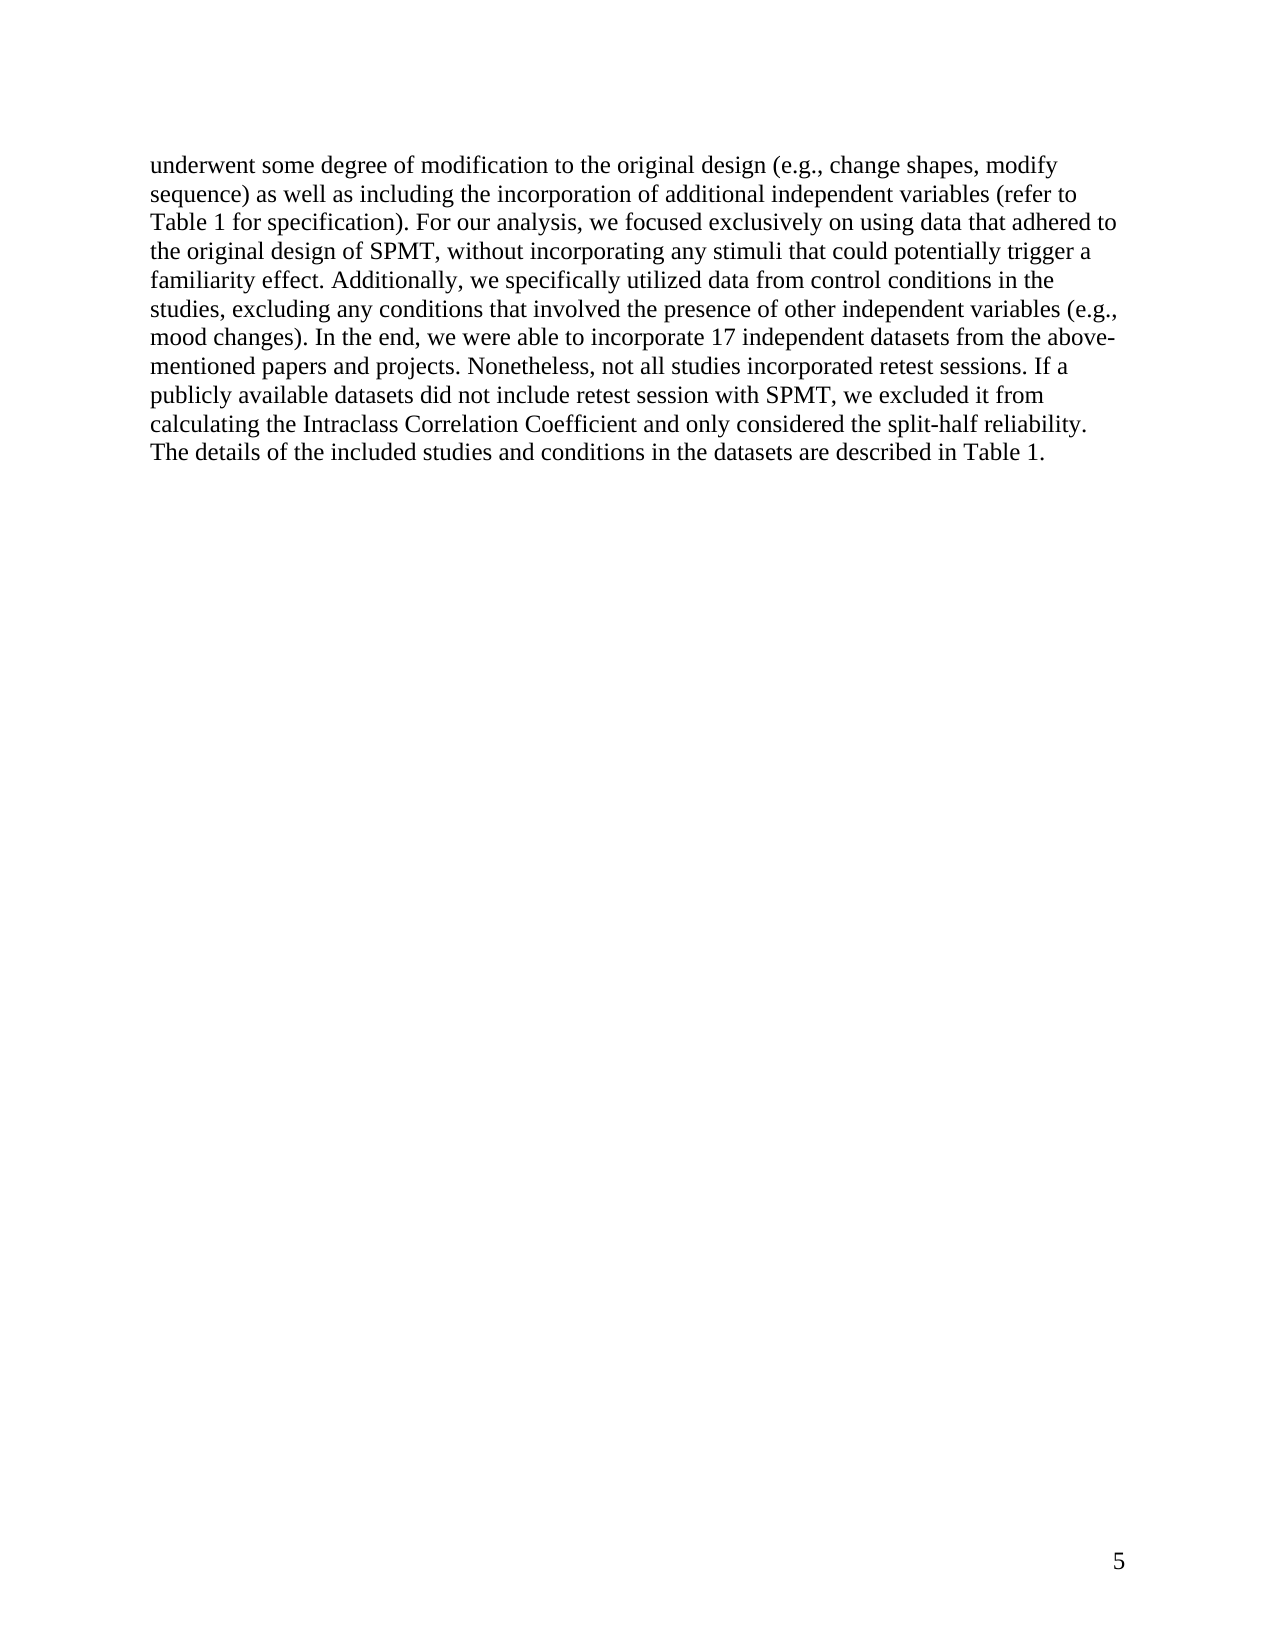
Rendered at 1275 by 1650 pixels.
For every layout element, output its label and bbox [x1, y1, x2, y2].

text [150, 150, 1125, 466]
